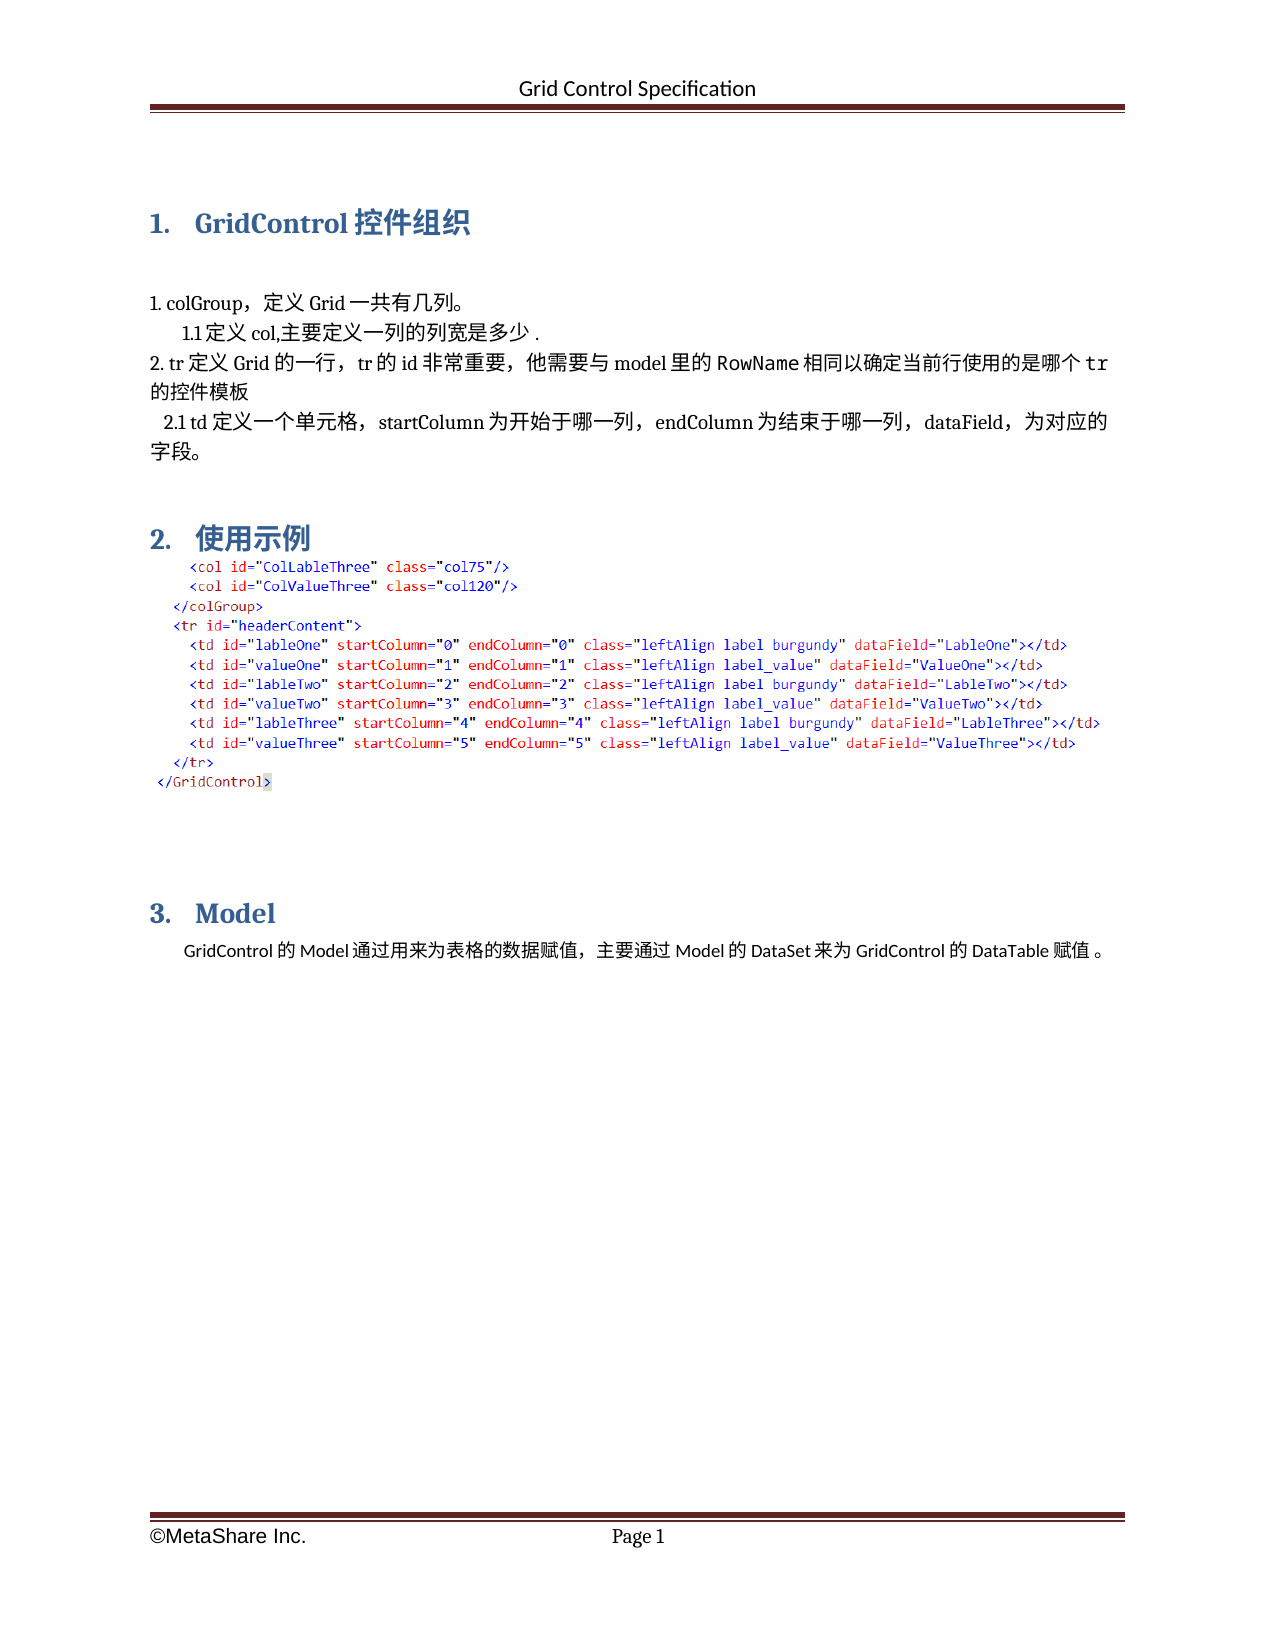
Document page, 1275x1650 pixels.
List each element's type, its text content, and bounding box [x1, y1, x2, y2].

text 2.1 td定义一个单元格，startColumn为开始于哪一列，endColumn为结束于哪一列，dataField，为对应的字段。 [150, 405, 1125, 466]
text 1. colGroup，定义Grid一共有几列。 1.1定义col,主要定义一列的列宽是多少 . 2. tr定义Grid的一行，tr的id非常重要，他需要与model里的RowName相同以确定当前行使用的是哪个tr的控件模板 [150, 286, 1125, 405]
subtitle GridControl控件组织 [150, 200, 1125, 281]
subtitle Model [150, 897, 1125, 931]
text GridControl的Model通过用来为表格的数据赋值，主要通过Model的DataSet来为GridControl 的DataTable赋值 。 [150, 936, 1125, 963]
subtitle 使用示例 [150, 516, 1125, 557]
picture [150, 557, 1125, 791]
